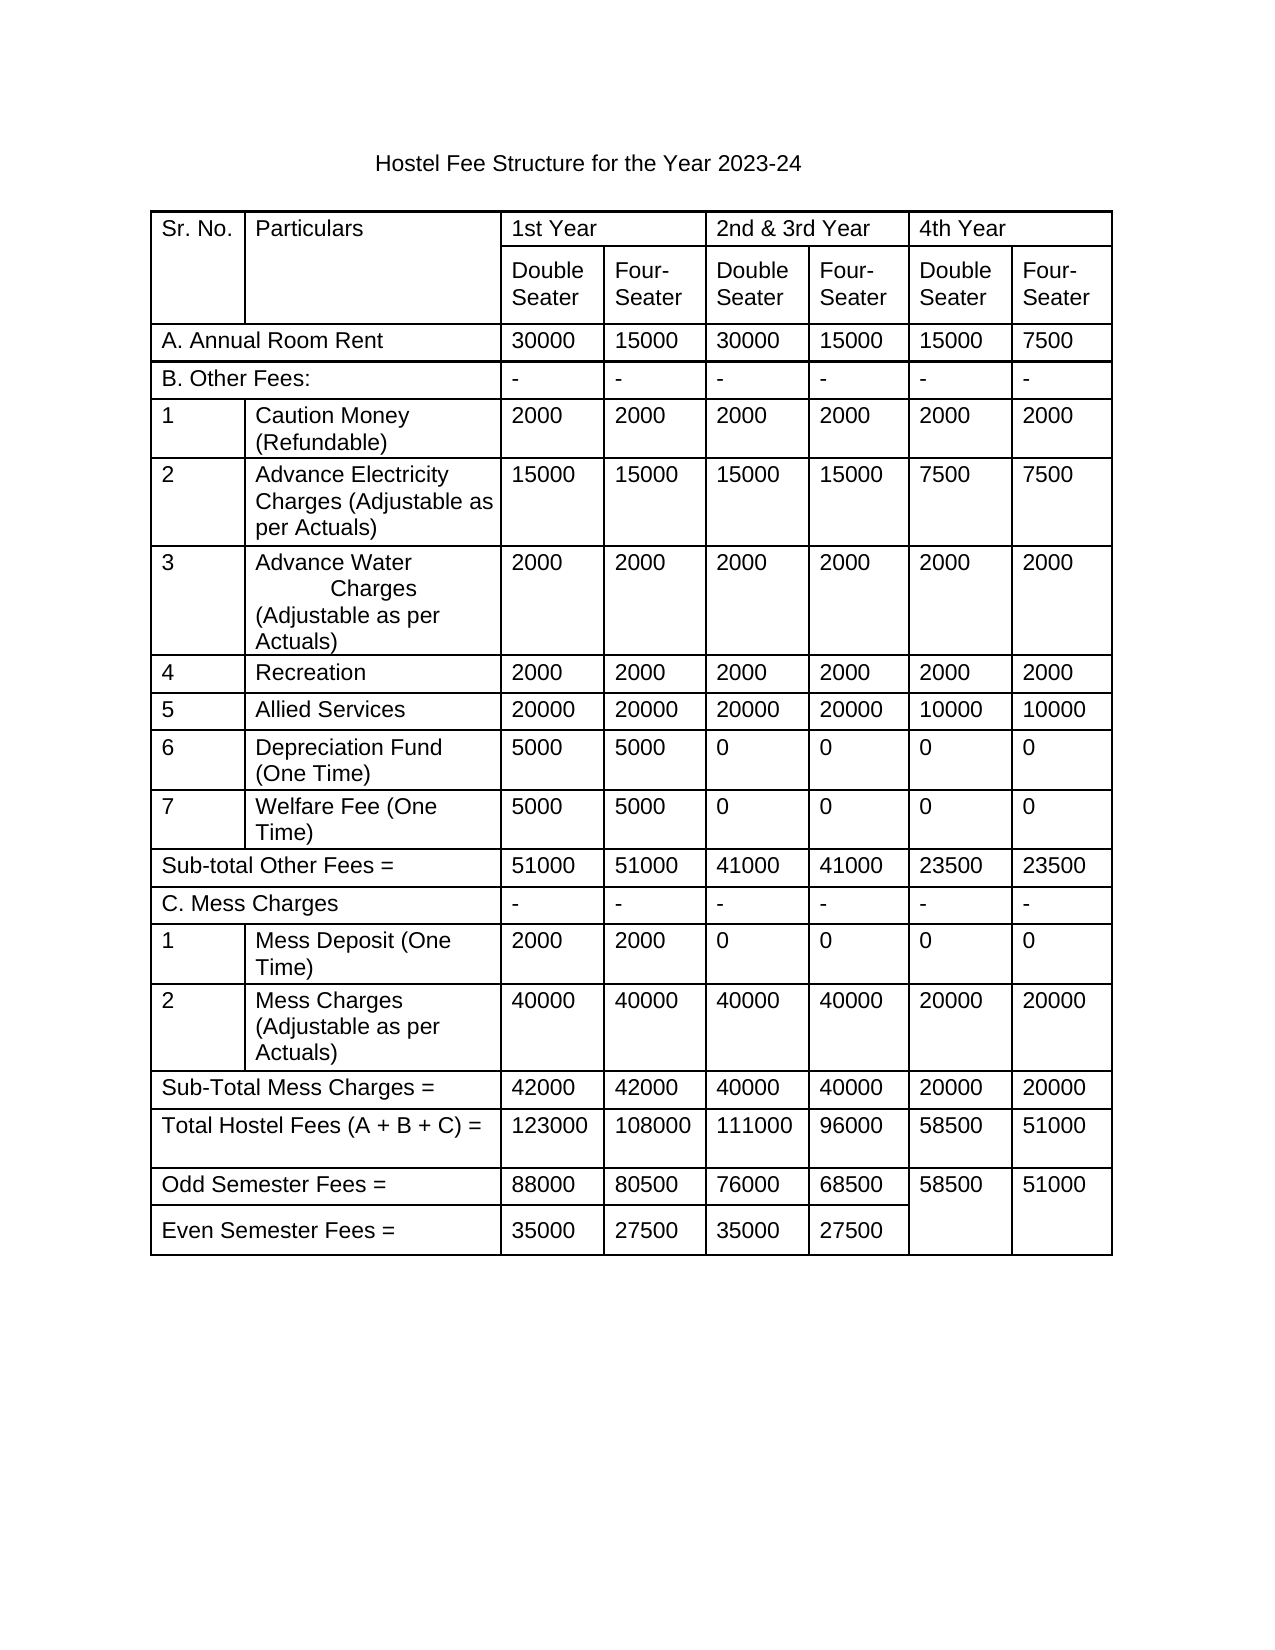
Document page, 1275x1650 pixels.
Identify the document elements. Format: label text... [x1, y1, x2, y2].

table_cell - [910, 888, 1011, 923]
table_cell 88000 [502, 1169, 603, 1204]
table_cell Sub-Total Mess Charges = [152, 1072, 500, 1107]
table_cell Four- Seater [1013, 247, 1111, 323]
table_cell 68500 [810, 1169, 908, 1204]
table_cell 40000 [707, 985, 808, 1070]
table_cell - [810, 888, 908, 923]
table_cell 20000 [502, 694, 603, 729]
table_cell 0 [810, 731, 908, 789]
table_cell 58500 [910, 1110, 1011, 1167]
table_cell 15000 [605, 325, 705, 360]
table_cell Four- Seater [810, 247, 908, 323]
table_cell 2000 [707, 656, 808, 692]
table_cell Mess Deposit (One Time) [246, 925, 500, 982]
table_cell Double Seater [707, 247, 808, 323]
table_cell 2000 [910, 400, 1011, 457]
table_cell 5000 [605, 791, 705, 848]
table_cell 20000 [707, 694, 808, 729]
table_cell 23500 [1013, 850, 1111, 886]
table_cell 2 [152, 985, 244, 1070]
table_cell 0 [910, 731, 1011, 789]
table_cell 35000 [502, 1206, 603, 1254]
table_cell 2000 [810, 656, 908, 692]
table_cell 2000 [1013, 400, 1111, 457]
table_header 2nd & 3rd Year [707, 213, 908, 245]
table_cell 2000 [810, 400, 908, 457]
table_cell - [707, 363, 808, 398]
table_cell - [605, 888, 705, 923]
table_cell Advance Electricity Charges (Adjustable as per Actuals) [246, 459, 500, 545]
table_cell - [910, 363, 1011, 398]
table_cell 2000 [605, 400, 705, 457]
table_cell 10000 [910, 694, 1011, 729]
table_cell 2000 [910, 547, 1011, 654]
table_cell 76000 [707, 1169, 808, 1204]
table_cell 30000 [502, 325, 603, 360]
table_cell - [502, 363, 603, 398]
table_cell 0 [810, 791, 908, 848]
table_cell Sub-total Other Fees = [152, 850, 500, 886]
table_cell 40000 [707, 1072, 808, 1107]
table_cell 20000 [910, 985, 1011, 1070]
table_cell Recreation [246, 656, 500, 692]
table_cell 42000 [502, 1072, 603, 1107]
table_cell 2000 [502, 656, 603, 692]
table_cell 1 [152, 925, 244, 982]
table_cell 2 [152, 459, 244, 545]
table_cell 2000 [707, 547, 808, 654]
table_cell 20000 [810, 694, 908, 729]
table_cell 2000 [707, 400, 808, 457]
table_cell 27500 [810, 1206, 908, 1254]
table_cell Caution Money (Refundable) [246, 400, 500, 457]
table_cell 30000 [707, 325, 808, 360]
table_cell 5 [152, 694, 244, 729]
table_cell 2000 [910, 656, 1011, 692]
table_cell 2000 [605, 656, 705, 692]
table_cell 0 [910, 791, 1011, 848]
table_cell 15000 [810, 325, 908, 360]
table_cell 23500 [910, 850, 1011, 886]
table_cell 7 [152, 791, 244, 848]
table_cell Welfare Fee (One Time) [246, 791, 500, 848]
table_cell 2000 [605, 925, 705, 982]
table_cell 123000 [502, 1110, 603, 1167]
table_cell 3 [152, 547, 244, 654]
table_cell 0 [707, 791, 808, 848]
table_cell 2000 [1013, 656, 1111, 692]
table_cell 7500 [1013, 459, 1111, 545]
table_cell - [810, 363, 908, 398]
table_cell 0 [707, 925, 808, 982]
table_cell 27500 [605, 1206, 705, 1254]
table_header 1st Year [502, 213, 705, 245]
table_cell - [707, 888, 808, 923]
table_cell 51000 [1013, 1169, 1111, 1254]
table_cell Double Seater [502, 247, 603, 323]
table_cell 1 [152, 400, 244, 457]
table_cell 40000 [605, 985, 705, 1070]
table_cell 10000 [1013, 694, 1111, 729]
table_cell 40000 [502, 985, 603, 1070]
table_cell 51000 [1013, 1110, 1111, 1167]
table_cell 4 [152, 656, 244, 692]
table_header Sr. No. [152, 213, 244, 323]
table_cell 15000 [910, 325, 1011, 360]
table_cell Advance Water Charges (Adjustable as per Actuals) [246, 547, 500, 654]
table_cell 15000 [707, 459, 808, 545]
table_cell 2000 [1013, 547, 1111, 654]
text Hostel Fee Structure for the Year 2023-24 [300, 150, 1125, 176]
table_cell B. Other Fees: [152, 363, 500, 398]
table_cell 2000 [502, 400, 603, 457]
table_cell Allied Services [246, 694, 500, 729]
table_cell 108000 [605, 1110, 705, 1167]
table_cell Total Hostel Fees (A + B + C) = [152, 1110, 500, 1167]
table_cell 2000 [605, 547, 705, 654]
table_cell Mess Charges (Adjustable as per Actuals) [246, 985, 500, 1070]
table_cell 96000 [810, 1110, 908, 1167]
table_cell 2000 [502, 925, 603, 982]
table_cell 80500 [605, 1169, 705, 1204]
table_cell 0 [910, 925, 1011, 982]
table_cell 20000 [1013, 1072, 1111, 1107]
table_cell 15000 [605, 459, 705, 545]
table_cell 0 [1013, 925, 1111, 982]
table_cell Four- Seater [605, 247, 705, 323]
table_cell C. Mess Charges [152, 888, 500, 923]
table_header Particulars [246, 213, 500, 323]
table_cell 40000 [810, 1072, 908, 1107]
table_cell 42000 [605, 1072, 705, 1107]
table_cell - [1013, 363, 1111, 398]
table_cell 0 [1013, 731, 1111, 789]
table_cell 51000 [605, 850, 705, 886]
table_cell 0 [1013, 791, 1111, 848]
table_cell 20000 [910, 1072, 1011, 1107]
table_cell Double Seater [910, 247, 1011, 323]
table_cell 35000 [707, 1206, 808, 1254]
table_cell A. Annual Room Rent [152, 325, 500, 360]
table_cell 20000 [605, 694, 705, 729]
table_cell 5000 [605, 731, 705, 789]
table_cell 0 [810, 925, 908, 982]
table_cell 5000 [502, 731, 603, 789]
table_cell 2000 [502, 547, 603, 654]
table_cell 58500 [910, 1169, 1011, 1254]
table_cell 7500 [1013, 325, 1111, 360]
table_cell Odd Semester Fees = [152, 1169, 500, 1204]
table_cell - [502, 888, 603, 923]
table_cell Even Semester Fees = [152, 1206, 500, 1254]
table_cell 15000 [502, 459, 603, 545]
table_cell 41000 [810, 850, 908, 886]
table_cell - [1013, 888, 1111, 923]
table_cell 7500 [910, 459, 1011, 545]
table_cell 51000 [502, 850, 603, 886]
table_cell 5000 [502, 791, 603, 848]
table_cell 40000 [810, 985, 908, 1070]
table_cell 2000 [810, 547, 908, 654]
table_cell 111000 [707, 1110, 808, 1167]
table_header 4th Year [910, 213, 1111, 245]
table_cell Depreciation Fund (One Time) [246, 731, 500, 789]
table_cell 15000 [810, 459, 908, 545]
table_cell - [605, 363, 705, 398]
table_cell 0 [707, 731, 808, 789]
table_cell 20000 [1013, 985, 1111, 1070]
table_cell 41000 [707, 850, 808, 886]
table_cell 6 [152, 731, 244, 789]
